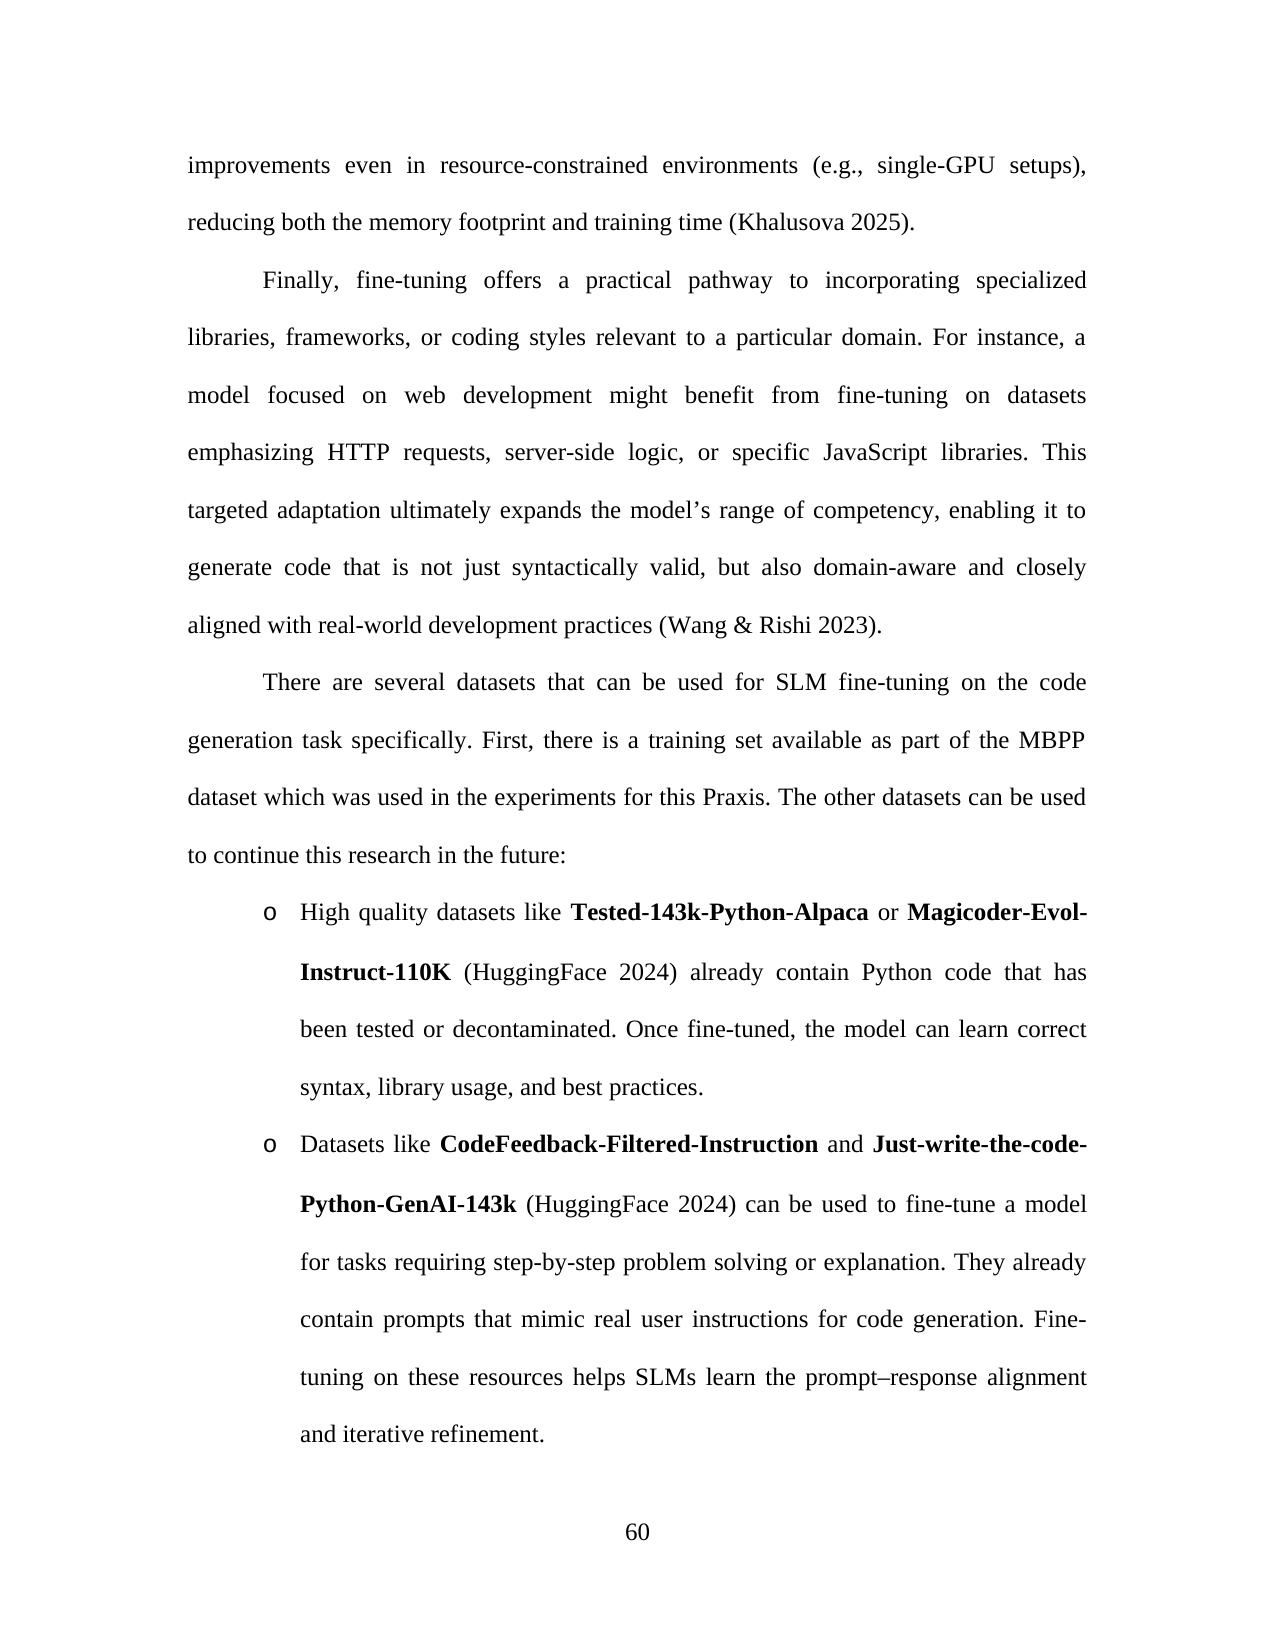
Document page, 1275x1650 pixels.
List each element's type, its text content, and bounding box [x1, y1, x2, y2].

text There are several datasets that can be used for SLM fine-tuning on the code generation task specifically. First, there is a training set available as part of the MBPP dataset which was used in the experiments for this Praxis. The other datasets can be used to continue this research in the future: [187, 667, 1087, 869]
text Finally, fine-tuning offers a practical pathway to incorporating specialized libraries, frameworks, or coding styles relevant to a particular domain. For instance, a model focused on web development might benefit from fine-tuning on datasets emphasizing HTTP requests, server-side logic, or specific JavaScript libraries. This targeted adaptation ultimately expands the model’s range of competency, enabling it to generate code that is not just syntactically valid, but also domain-aware and closely aligned with real-world development practices (Wang & Rishi 2023). [187, 265, 1087, 639]
list High quality datasets like Tested-143k-Python-Alpaca or Magicoder-Evol-Instruct-110K (HuggingFace 2024) already contain Python code that has been tested or decontaminated. Once fine-tuned, the model can learn correct syntax, library usage, and best practices. [262, 897, 1087, 1101]
list Datasets like CodeFeedback-Filtered-Instruction and Just-write-the-code-Python-GenAI-143k (HuggingFace 2024) can be used to fine-tune a model for tasks requiring step-by-step problem solving or explanation. They already contain prompts that mimic real user instructions for code generation. Fine-tuning on these resources helps SLMs learn the prompt–response alignment and iterative refinement. [262, 1129, 1087, 1448]
